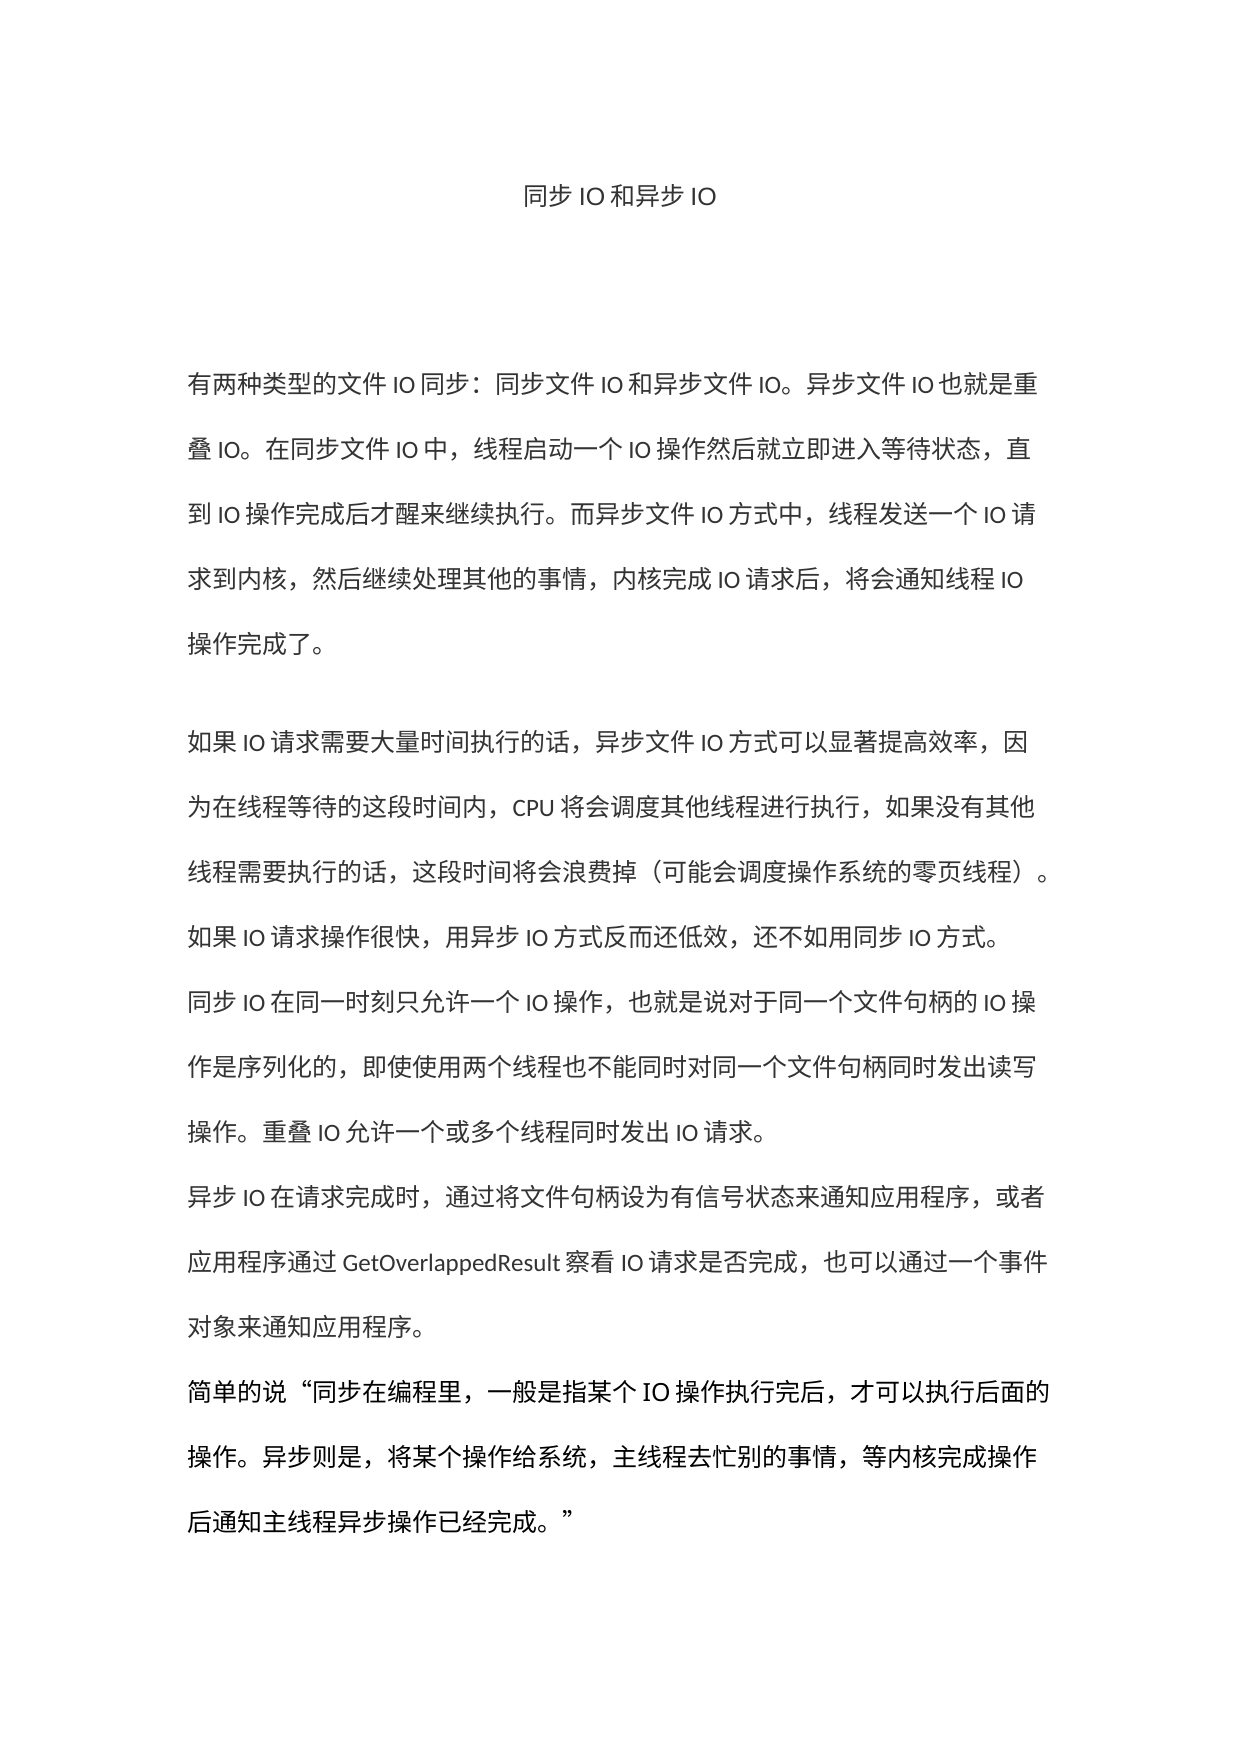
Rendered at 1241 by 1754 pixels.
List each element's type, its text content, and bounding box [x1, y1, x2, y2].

text 同步IO和异步IO [187, 162, 1053, 227]
text 简单的说“同步在编程里，一般是指某个IO操作执行完后，才可以执行后面的操作。异步则是，将某个操作给系统，主线程去忙别的事情，等内核完成操作后通知主线程异步操作已经完成。” [187, 1358, 1053, 1553]
text 有两种类型的文件IO同步：同步文件IO和异步文件IO。异步文件IO也就是重叠IO。在同步文件IO中，线程启动一个IO操作然后就立即进入等待状态，直到IO操作完成后才醒来继续执行。而异步文件IO方式中，线程发送一个IO请求到内核，然后继续处理其他的事情，内核完成IO请求后，将会通知线程IO操作完成了。 如果IO请求需要大量时间执行的话，异步文件IO方式可以显著提高效率，因为在线程等待的这段时间内，CPU将会调度其他线程进行执行，如果没有其他线程需要执行的话，这段时间将会浪费掉（可能会调度操作系统的零页线程）。如果IO请求操作很快，用异步IO方式反而还低效，还不如用同步IO方式。 同步IO在同一时刻只允许一个IO操作，也就是说对于同一个文件句柄的IO操作是序列化的，即使使用两个线程也不能同时对同一个文件句柄同时发出读写操作。重叠IO允许一个或多个线程同时发出IO请求。 异步IO在请求完成时，通过将文件句柄设为有信号状态来通知应用程序，或者应用程序通过GetOverlappedResult察看IO请求是否完成，也可以通过一个事件对象来通知应用程序。 [187, 350, 1053, 1358]
